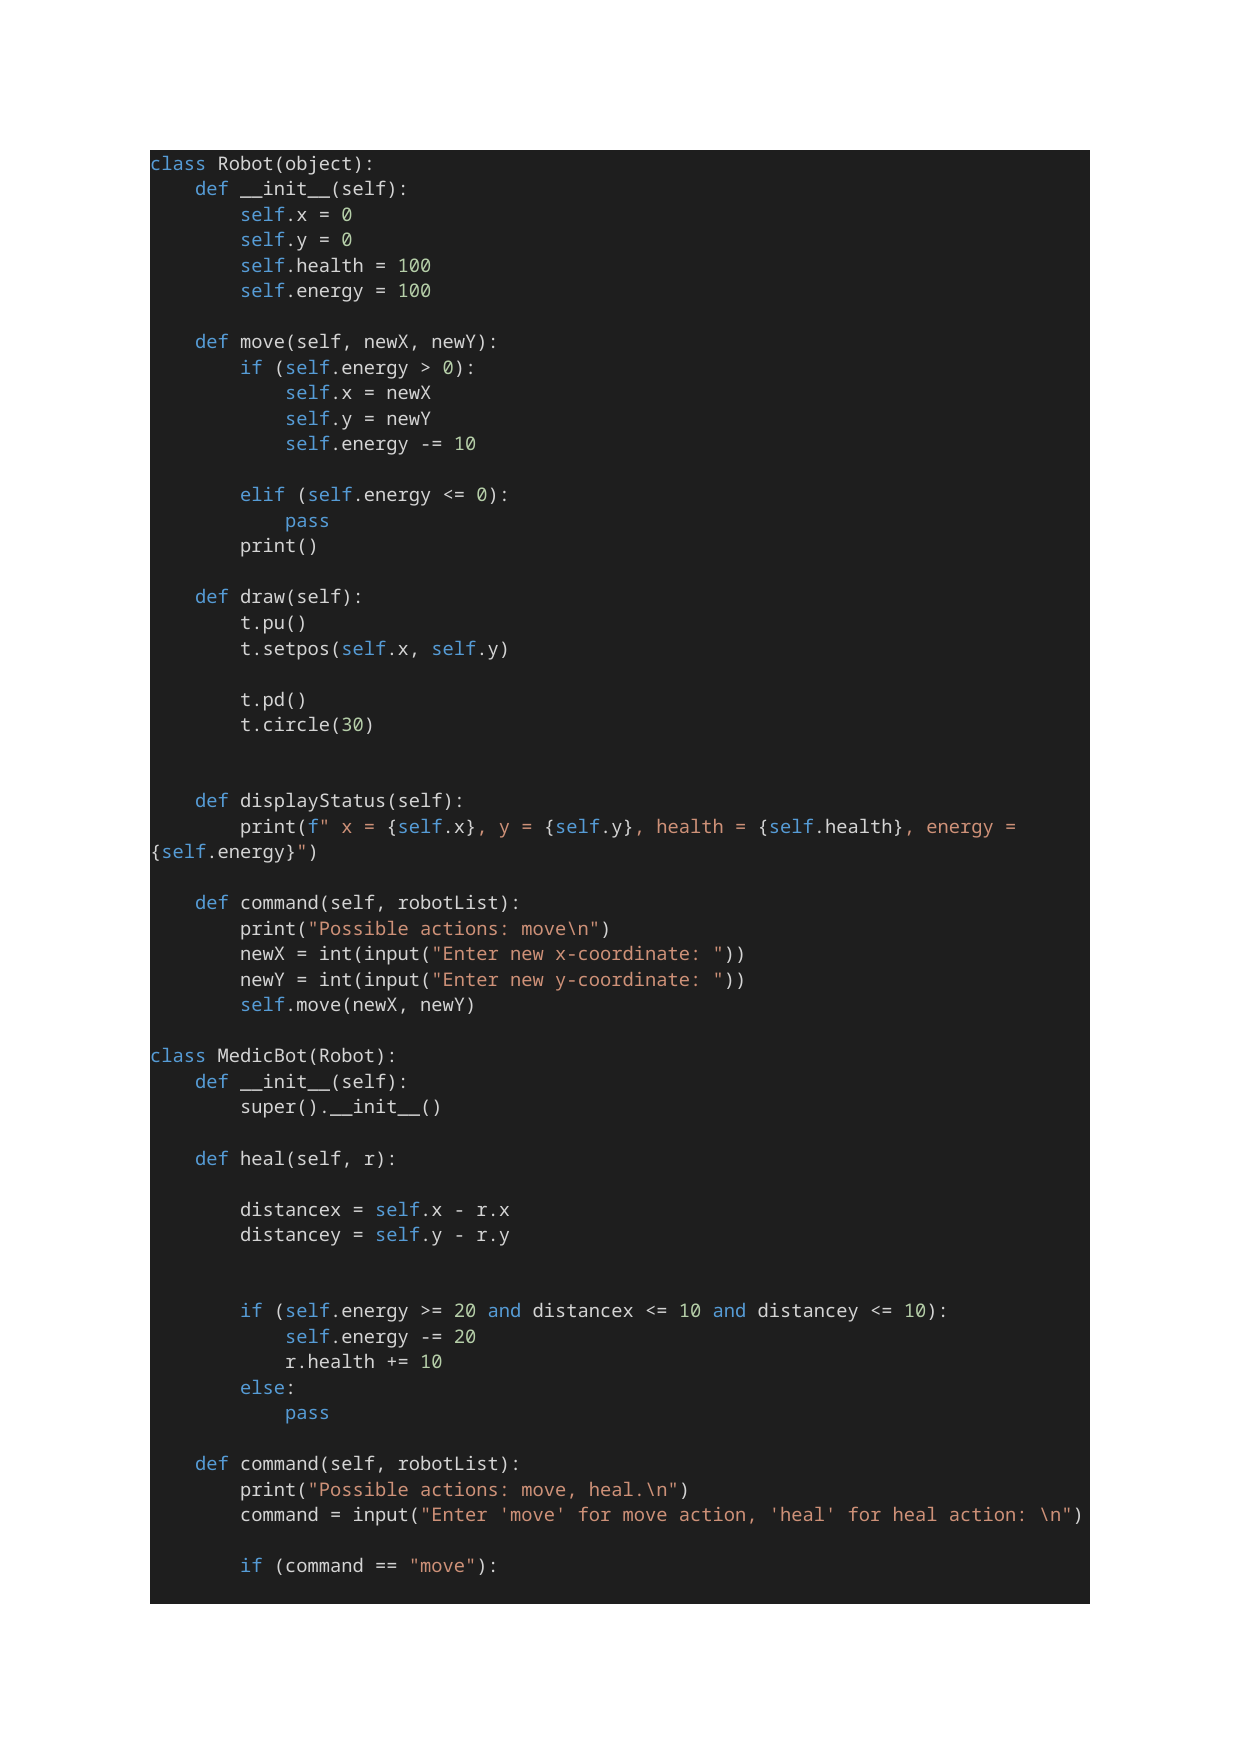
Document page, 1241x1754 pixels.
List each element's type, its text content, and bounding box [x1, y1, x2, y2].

text pass [150, 507, 1090, 533]
text self.x = newX [150, 380, 1090, 405]
text self.move(newX, newY) [150, 992, 1090, 1017]
text self.energy = 100 [150, 278, 1090, 303]
text distancex = self.x - r.x [150, 1196, 1090, 1221]
text def command(self, robotList): [150, 1451, 1090, 1476]
text print(f" x = {self.x}, y = {self.y}, health = {self.health}, energy = {self.energy}") [150, 813, 1090, 864]
text self.y = newY [150, 405, 1090, 431]
text print("Possible actions: move\n") [150, 915, 1090, 941]
text t.pd() [150, 686, 1090, 711]
text self.y = 0 [150, 227, 1090, 252]
text elif (self.energy <= 0): [150, 482, 1090, 507]
text print("Possible actions: move, heal.\n") [150, 1476, 1090, 1502]
text self.energy -= 20 [150, 1323, 1090, 1348]
text def displayStatus(self): [150, 787, 1090, 813]
text t.pu() [150, 609, 1090, 635]
text def heal(self, r): [150, 1145, 1090, 1170]
text self.energy -= 10 [150, 431, 1090, 456]
text t.setpos(self.x, self.y) [150, 635, 1090, 660]
text t.circle(30) [150, 711, 1090, 737]
text pass [150, 1399, 1090, 1425]
text def draw(self): [150, 584, 1090, 609]
text class MedicBot(Robot): [150, 1043, 1090, 1068]
text def move(self, newX, newY): [150, 329, 1090, 354]
text print() [150, 533, 1090, 558]
text def __init__(self): [150, 176, 1090, 201]
text if (self.energy >= 20 and distancex <= 10 and distancey <= 10): [150, 1297, 1090, 1323]
text distancey = self.y - r.y [150, 1221, 1090, 1247]
text super().__init__() [150, 1094, 1090, 1119]
text newX = int(input("Enter new x-coordinate: ")) [150, 941, 1090, 966]
text self.health = 100 [150, 252, 1090, 278]
text newY = int(input("Enter new y-coordinate: ")) [150, 966, 1090, 992]
text self.x = 0 [150, 201, 1090, 227]
text else: [150, 1374, 1090, 1399]
text command = input("Enter 'move' for move action, 'heal' for heal action: \n") [150, 1502, 1090, 1527]
text if (command == "move"): [150, 1553, 1090, 1578]
text def __init__(self): [150, 1068, 1090, 1094]
text if (self.energy > 0): [150, 354, 1090, 380]
text r.health += 10 [150, 1348, 1090, 1374]
text class Robot(object): [150, 150, 1090, 176]
text def command(self, robotList): [150, 889, 1090, 915]
